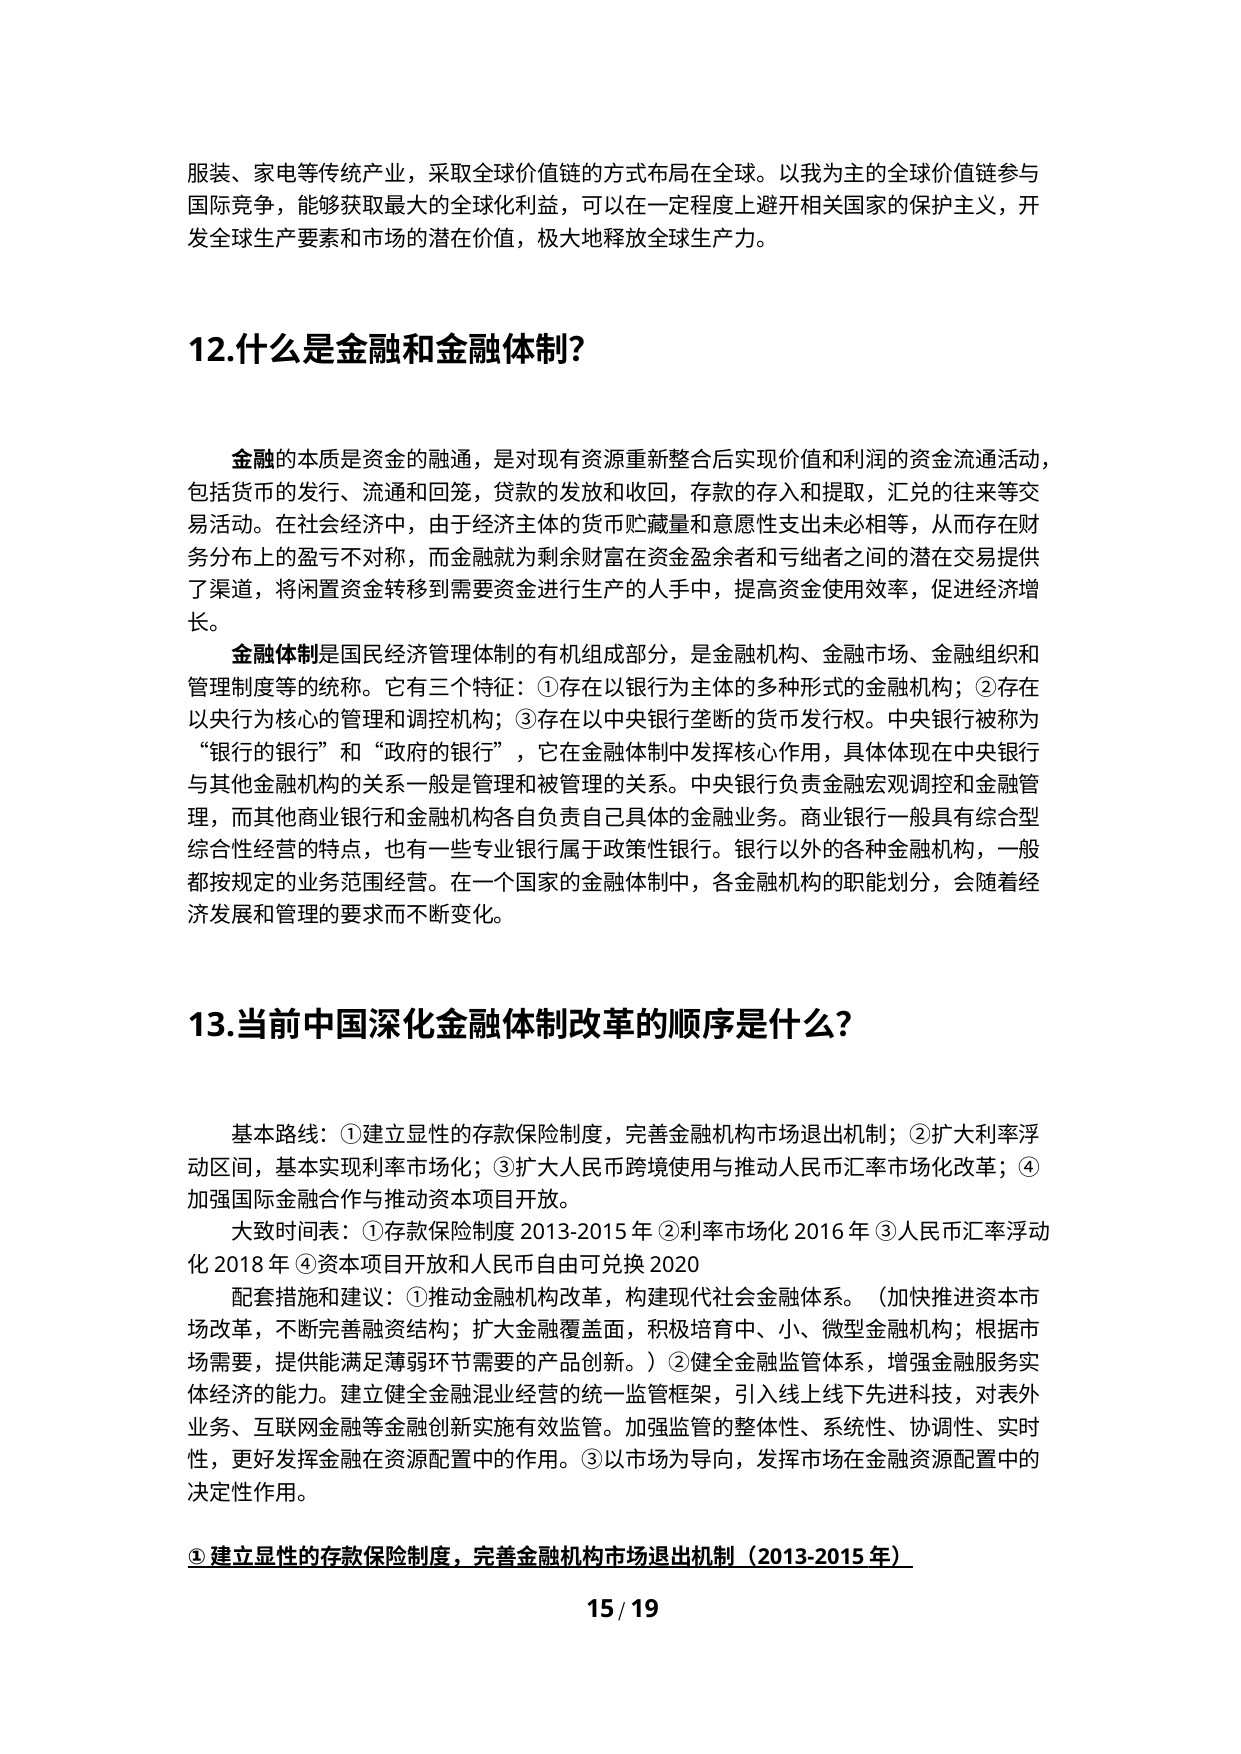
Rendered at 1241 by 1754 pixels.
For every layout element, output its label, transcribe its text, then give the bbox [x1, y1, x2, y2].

text 金融体制是国民经济管理体制的有机组成部分，是金融机构、金融市场、金融组织和管理制度等的统称。它有三个特征：①存在以银行为主体的多种形式的金融机构；②存在以央行为核心的管理和调控机构；③存在以中央银行垄断的货币发行权。中央银行被称为“银行的银行”和“政府的银行”，它在金融体制中发挥核心作用，具体体现在中央银行与其他金融机构的关系一般是管理和被管理的关系。中央银行负责金融宏观调控和金融管理，而其他商业银行和金融机构各自负责自己具体的金融业务。商业银行一般具有综合型综合性经营的特点，也有一些专业银行属于政策性银行。银行以外的各种金融机构，一般都按规定的业务范围经营。在一个国家的金融体制中，各金融机构的职能划分，会随着经济发展和管理的要求而不断变化。 [187, 637, 1053, 929]
text 金融的本质是资金的融通，是对现有资源重新整合后实现价值和利润的资金流通活动，包括货币的发行、流通和回笼，贷款的发放和收回，存款的存入和提取，汇兑的往来等交易活动。在社会经济中，由于经济主体的货币贮藏量和意愿性支出未必相等，从而存在财务分布上的盈亏不对称，而金融就为剩余财富在资金盈余者和亏绌者之间的潜在交易提供了渠道，将闲置资金转移到需要资金进行生产的人手中，提高资金使用效率，促进经济增长。 [187, 442, 1053, 637]
text ①建立显性的存款保险制度，完善金融机构市场退出机制（2013-2015年） [187, 1539, 1053, 1572]
text 配套措施和建议：①推动金融机构改革，构建现代社会金融体系。（加快推进资本市场改革，不断完善融资结构；扩大金融覆盖面，积极培育中、小、微型金融机构；根据市场需要，提供能满足薄弱环节需要的产品创新。）②健全金融监管体系，增强金融服务实体经济的能力。建立健全金融混业经营的统一监管框架，引入线上线下先进科技，对表外业务、互联网金融等金融创新实施有效监管。加强监管的整体性、系统性、协调性、实时性，更好发挥金融在资源配置中的作用。③以市场为导向，发挥市场在金融资源配置中的决定性作用。 [187, 1279, 1053, 1507]
subtitle 12.什么是金融和金融体制？ [187, 315, 1053, 380]
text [187, 156, 1053, 253]
text 大致时间表：①存款保险制度2013-2015年 ②利率市场化2016年 ③人民币汇率浮动化2018年 ④资本项目开放和人民币自由可兑换2020 [187, 1214, 1053, 1279]
subtitle 13.当前中国深化金融体制改革的顺序是什么？ [187, 989, 1053, 1054]
text 基本路线：①建立显性的存款保险制度，完善金融机构市场退出机制；②扩大利率浮动区间，基本实现利率市场化；③扩大人民币跨境使用与推动人民币汇率市场化改革；④加强国际金融合作与推动资本项目开放。 [187, 1117, 1053, 1214]
